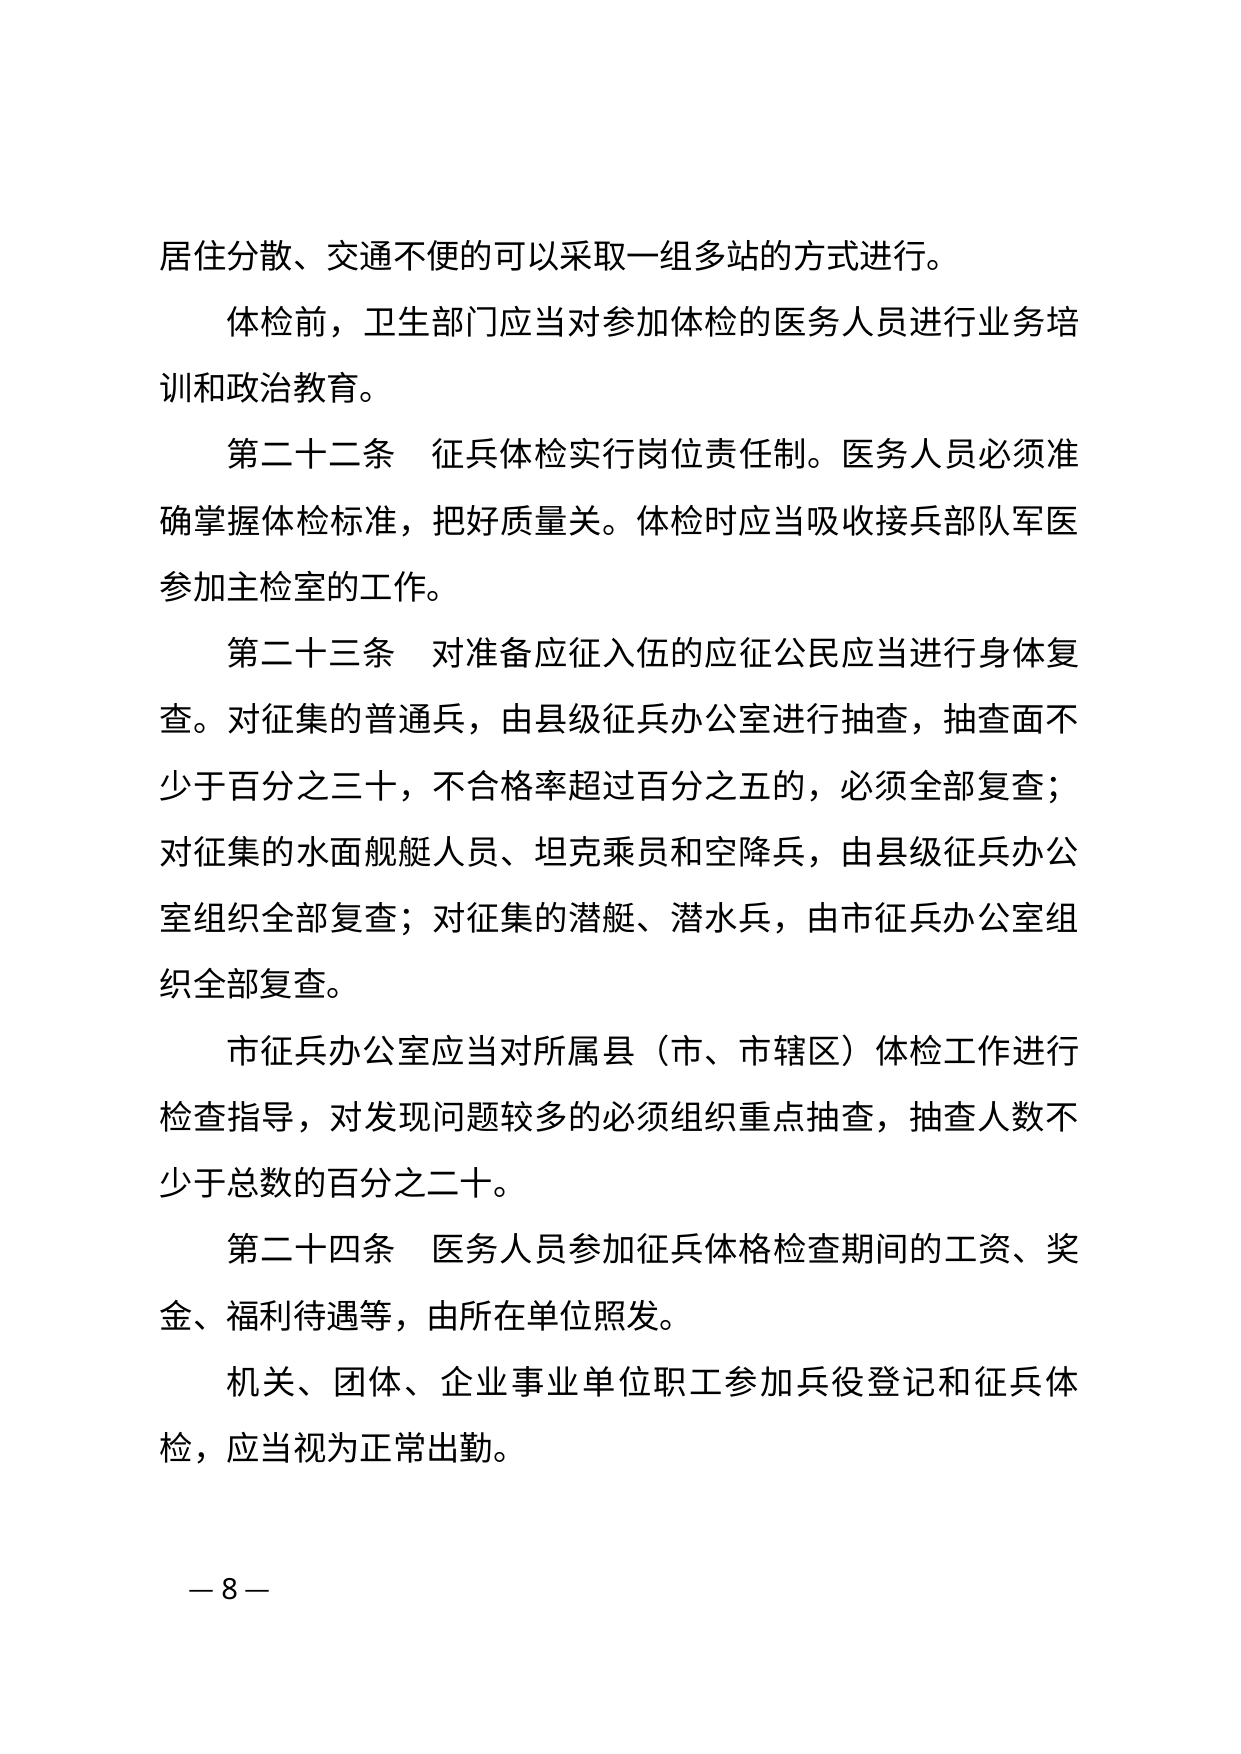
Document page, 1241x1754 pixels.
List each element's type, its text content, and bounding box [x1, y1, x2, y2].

text 市征兵办公室应当对所属县（市、市辖区）体检工作进行检查指导，对发现问题较多的必须组织重点抽查，抽查人数不少于总数的百分之二十。 [159, 1015, 1081, 1214]
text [159, 220, 1081, 287]
text 第二十三条 对准备应征入伍的应征公民应当进行身体复查。对征集的普通兵，由县级征兵办公室进行抽查，抽查面不少于百分之三十，不合格率超过百分之五的，必须全部复查；对征集的水面舰艇人员、坦克乘员和空降兵，由县级征兵办公室组织全部复查；对征集的潜艇、潜水兵，由市征兵办公室组织全部复查。 [159, 618, 1081, 1015]
text 第二十二条 征兵体检实行岗位责任制。医务人员必须准确掌握体检标准，把好质量关。体检时应当吸收接兵部队军医参加主检室的工作。 [159, 419, 1081, 618]
text 机关、团体、企业事业单位职工参加兵役登记和征兵体检，应当视为正常出勤。 [159, 1347, 1081, 1479]
text 体检前，卫生部门应当对参加体检的医务人员进行业务培训和政治教育。 [159, 287, 1081, 419]
text 第二十四条 医务人员参加征兵体格检查期间的工资、奖金、福利待遇等，由所在单位照发。 [159, 1214, 1081, 1347]
